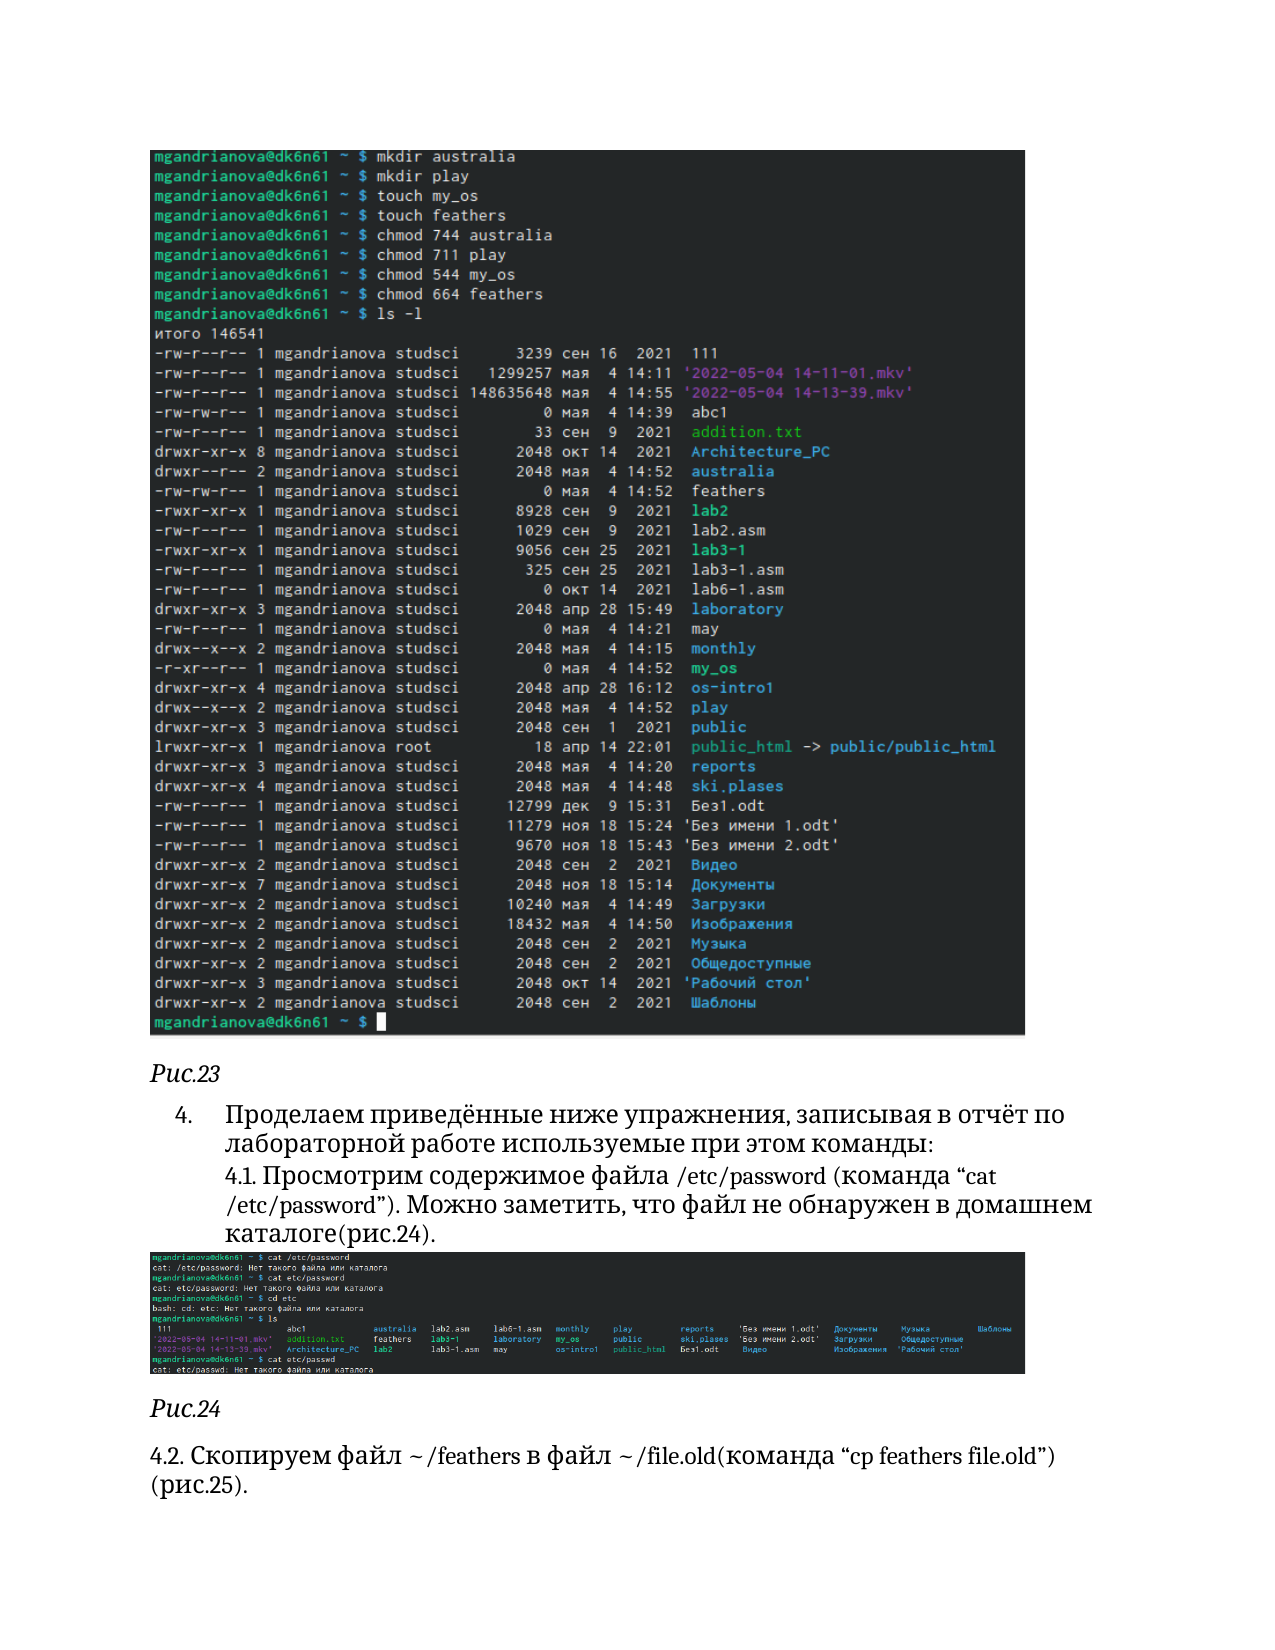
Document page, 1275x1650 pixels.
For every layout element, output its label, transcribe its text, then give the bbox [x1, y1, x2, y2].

text 4.2. Скопируем файл ~/feathers в файл ~/file.old(команда “cp feathers file.old”)(рис.25). [150, 1442, 1125, 1500]
picture [150, 1252, 1025, 1374]
list Проделаем приведённые ниже упражнения, записывая в отчёт по лабораторной работе используемые при этом команды: [175, 1101, 1125, 1158]
text Рис.23 [150, 1060, 1125, 1088]
list 4.1. Просмотрим содержимое файла /etc/password (команда “cat /etc/password”). Можно заметить, что файл не обнаружен в домашнем каталоге(рис.24). [225, 1162, 1125, 1248]
picture [150, 150, 1025, 1039]
text Рис.24 [150, 1395, 1125, 1423]
